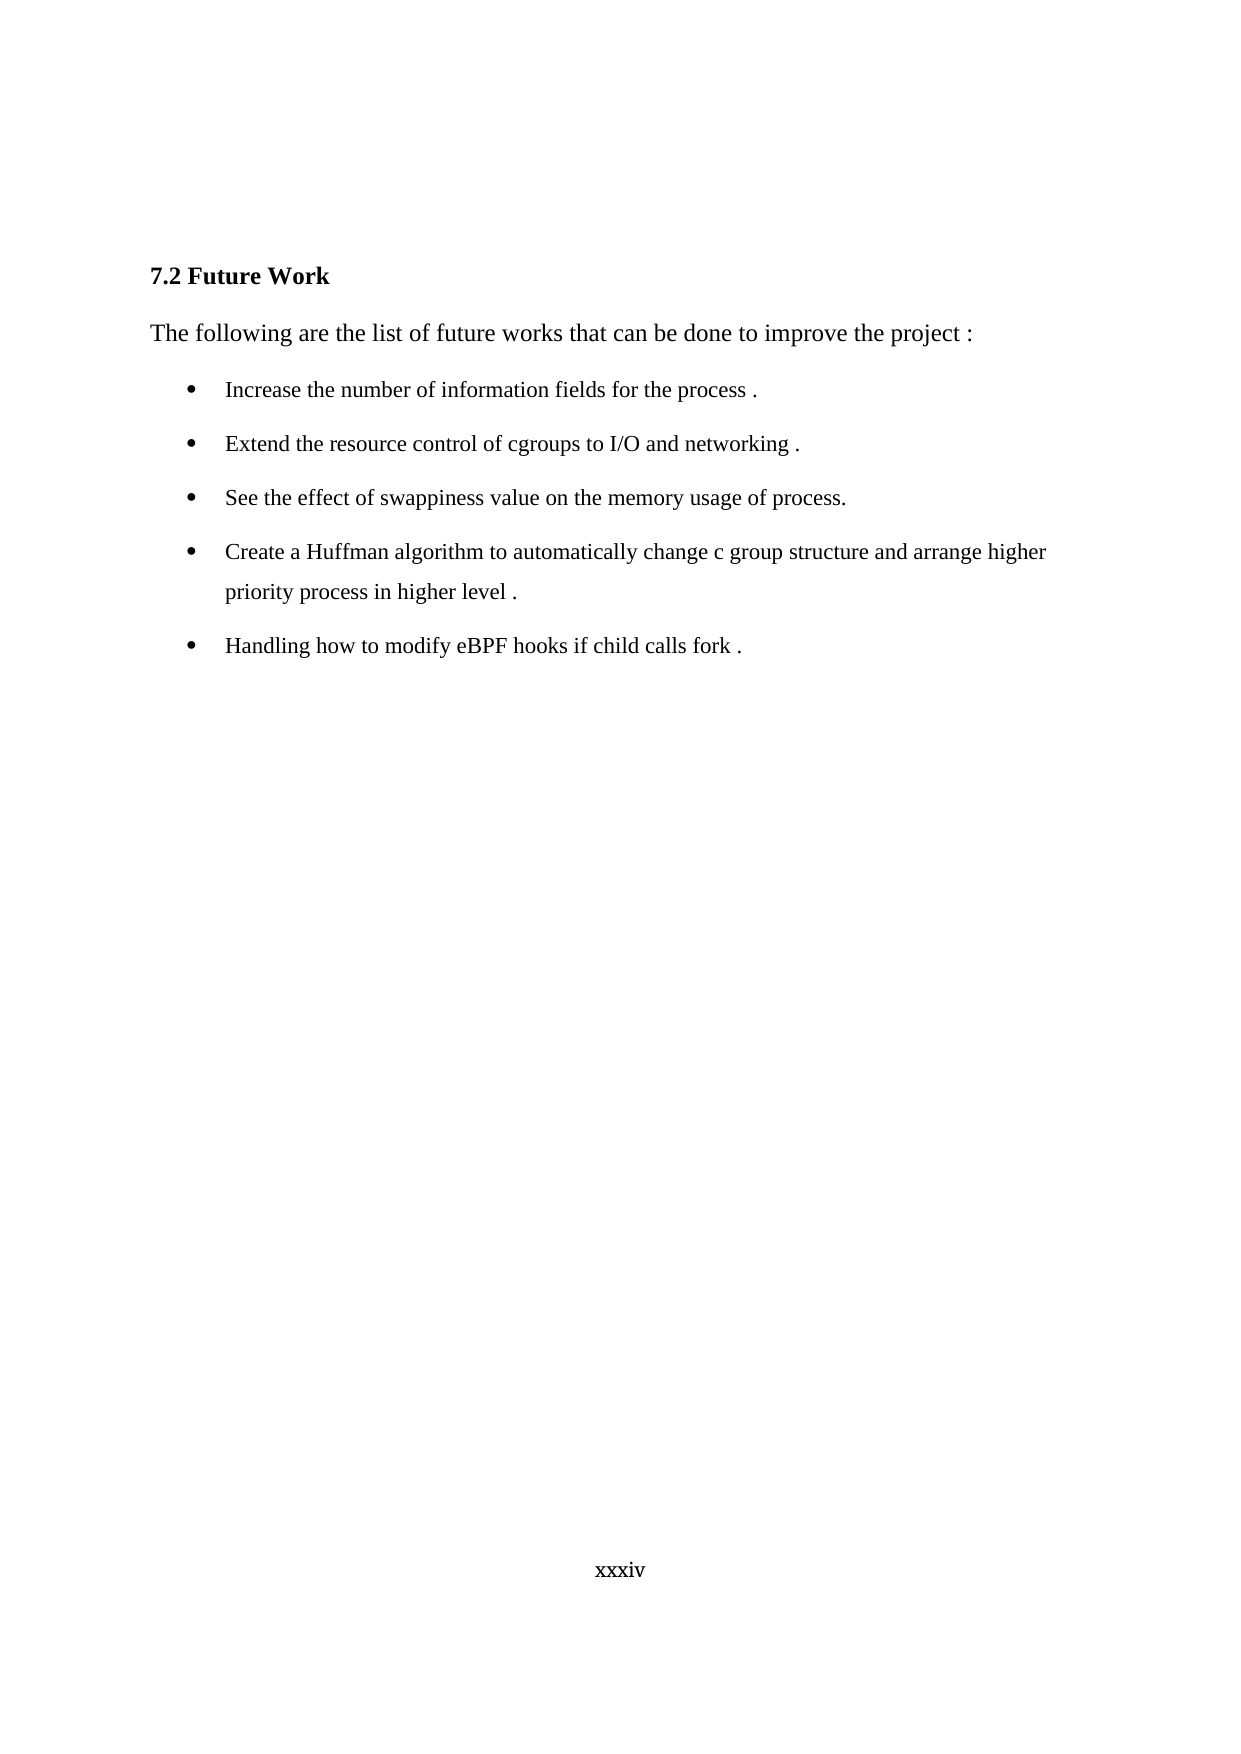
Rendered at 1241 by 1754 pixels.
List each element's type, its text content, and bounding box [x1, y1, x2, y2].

list Handling how to modify eBPF hooks if child calls fork . [187, 632, 1090, 658]
list Extend the resource control of cgroups to I/O and networking . [187, 430, 1090, 457]
text The following are the list of future works that can be done to improve the project : [150, 318, 1090, 347]
text 7.2 Future Work [150, 261, 1090, 289]
list See the effect of swappiness value on the memory usage of process. [187, 484, 1090, 511]
list Increase the number of information fields for the process . [187, 376, 1090, 403]
list Create a Huffman algorithm to automatically change c group structure and arrange higher priority process in higher level . [187, 538, 1090, 604]
